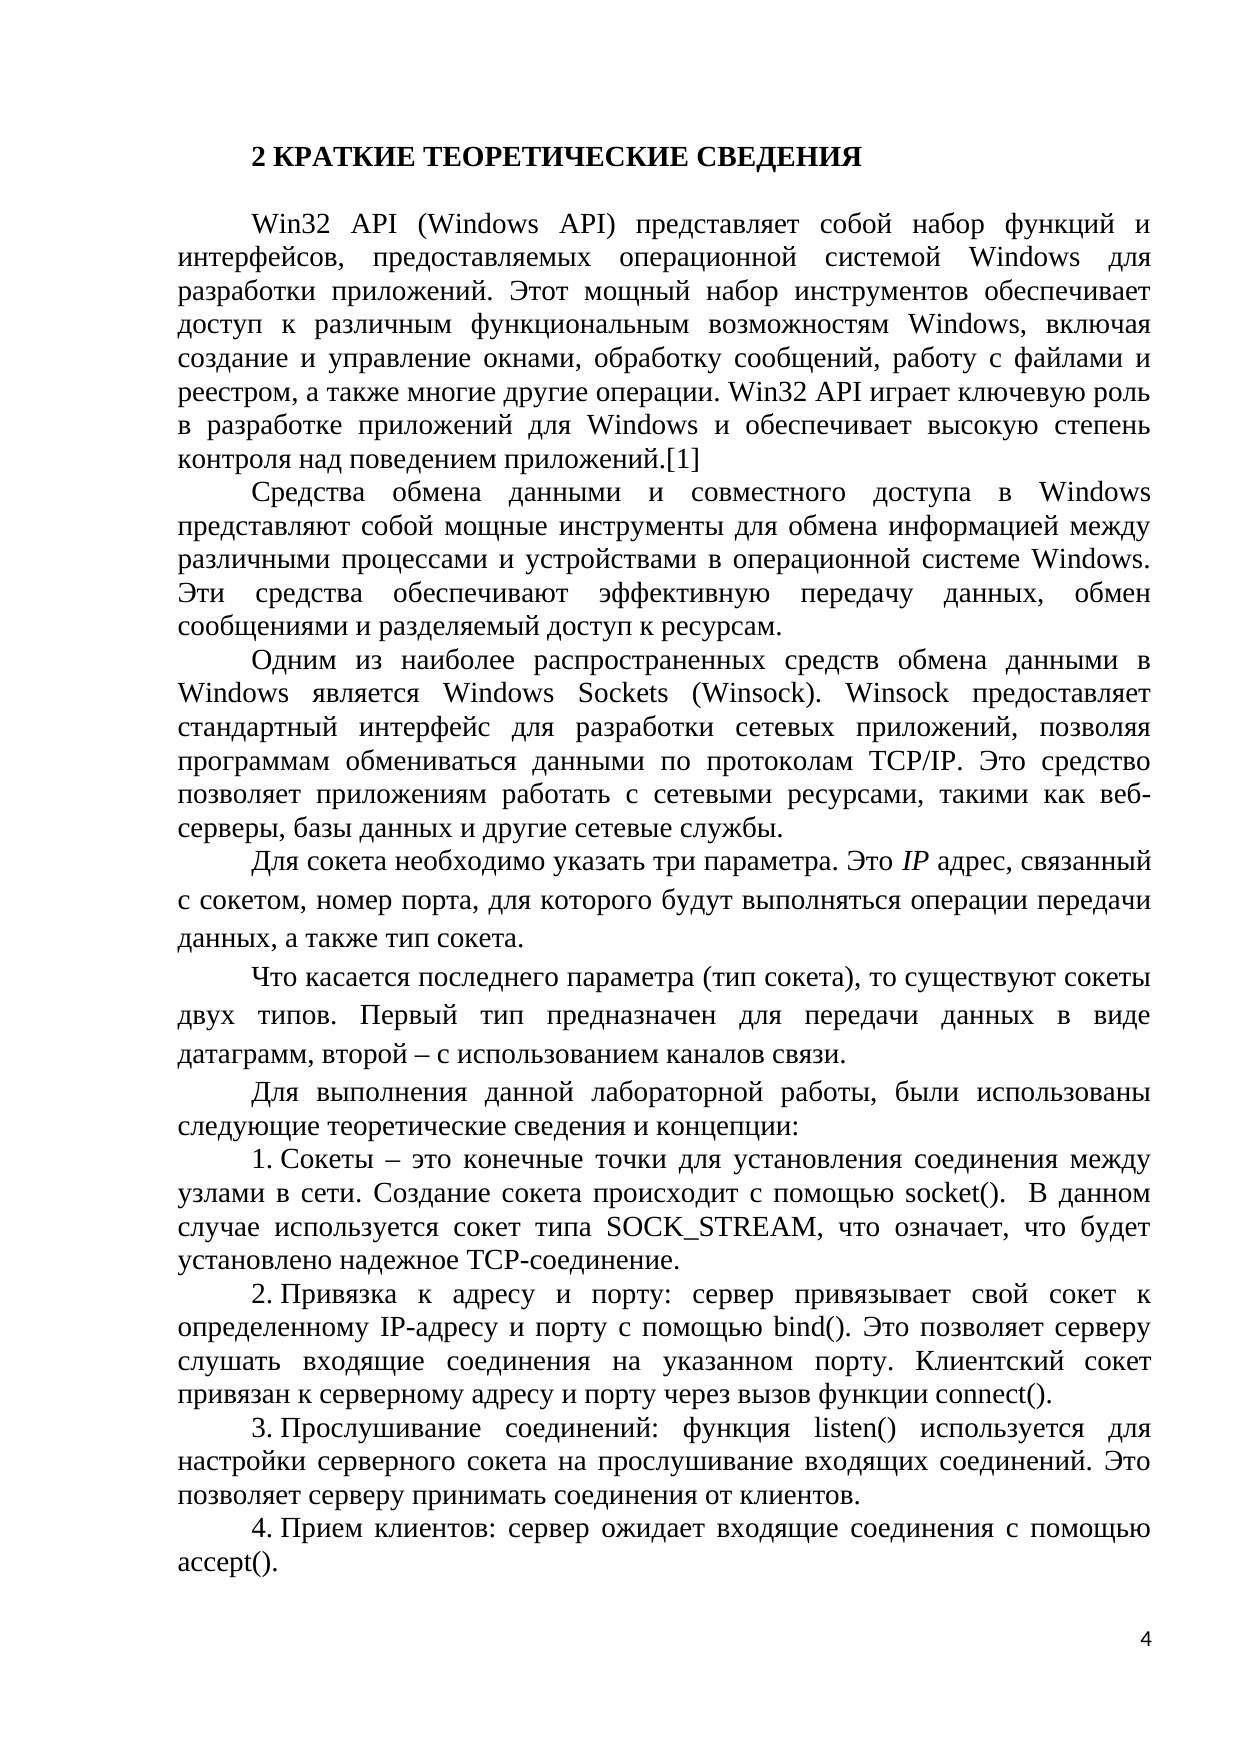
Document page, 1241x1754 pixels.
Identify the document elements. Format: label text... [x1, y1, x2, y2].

text Средства обмена данными и совместного доступа в Windows представляют собой мощные инструменты для обмена информацией между различными процессами и устройствами в операционной системе Windows. Эти средства обеспечивают эффективную передачу данных, обмен сообщениями и разделяемый доступ к ресурсам. [177, 474, 1152, 642]
text 3. Прослушивание соединений: функция listen() используется для настройки серверного сокета на прослушивание входящих соединений. Это позволяет серверу принимать соединения от клиентов. [177, 1410, 1152, 1511]
text Для выполнения данной лабораторной работы, были использованы следующие теоретические сведения и концепции: [177, 1074, 1152, 1142]
text 4. Прием клиентов: сервер ожидает входящие соединения с помощью accept(). [177, 1511, 1152, 1578]
text Что касается последнего параметра (тип сокета), то существуют сокеты двух типов. Первый тип предназначен для передачи данных в виде датаграмм, второй – с использованием каналов связи. [177, 959, 1152, 1069]
text Win32 API (Windows API) представляет собой набор функций и интерфейсов, предоставляемых операционной системой Windows для разработки приложений. Этот мощный набор инструментов обеспечивает доступ к различным функциональным возможностям Windows, включая создание и управление окнами, обработку сообщений, работу с файлами и реестром, а также многие другие операции. Win32 API играет ключевую роль в разработке приложений для Windows и обеспечивает высокую степень контроля над поведением приложений.[1] [177, 206, 1152, 474]
text Одним из наиболее распространенных средств обмена данными в Windows является Windows Sockets (Winsock). Winsock предоставляет стандартный интерфейс для разработки сетевых приложений, позволяя программам обмениваться данными по протоколам TCP/IP. Это средство позволяет приложениям работать с сетевыми ресурсами, такими как веб-серверы, базы данных и другие сетевые службы. [177, 642, 1152, 843]
text 2. Привязка к адресу и порту: сервер привязывает свой сокет к определенному IP-адресу и порту с помощью bind(). Это позволяет серверу слушать входящие соединения на указанном порту. Клиентский сокет привязан к серверному адресу и порту через вызов функции connect(). [177, 1276, 1152, 1410]
text Для сокета необходимо указать три параметра. Это IP адрес, связанный с сокетом, номер порта, для которого будут выполняться операции передачи данных, а также тип сокета. [177, 843, 1152, 954]
text 1. Сокеты – это конечные точки для установления соединения между узлами в сети. Создание сокета происходит с помощью socket(). В данном случае используется сокет типа SOCK_STREAM, что означает, что будет установлено надежное TCP-соединение. [177, 1142, 1152, 1276]
subtitle 2 КРАТКИЕ ТЕОРЕТИЧЕСКИЕ СВЕДЕНИЯ [177, 139, 1152, 172]
